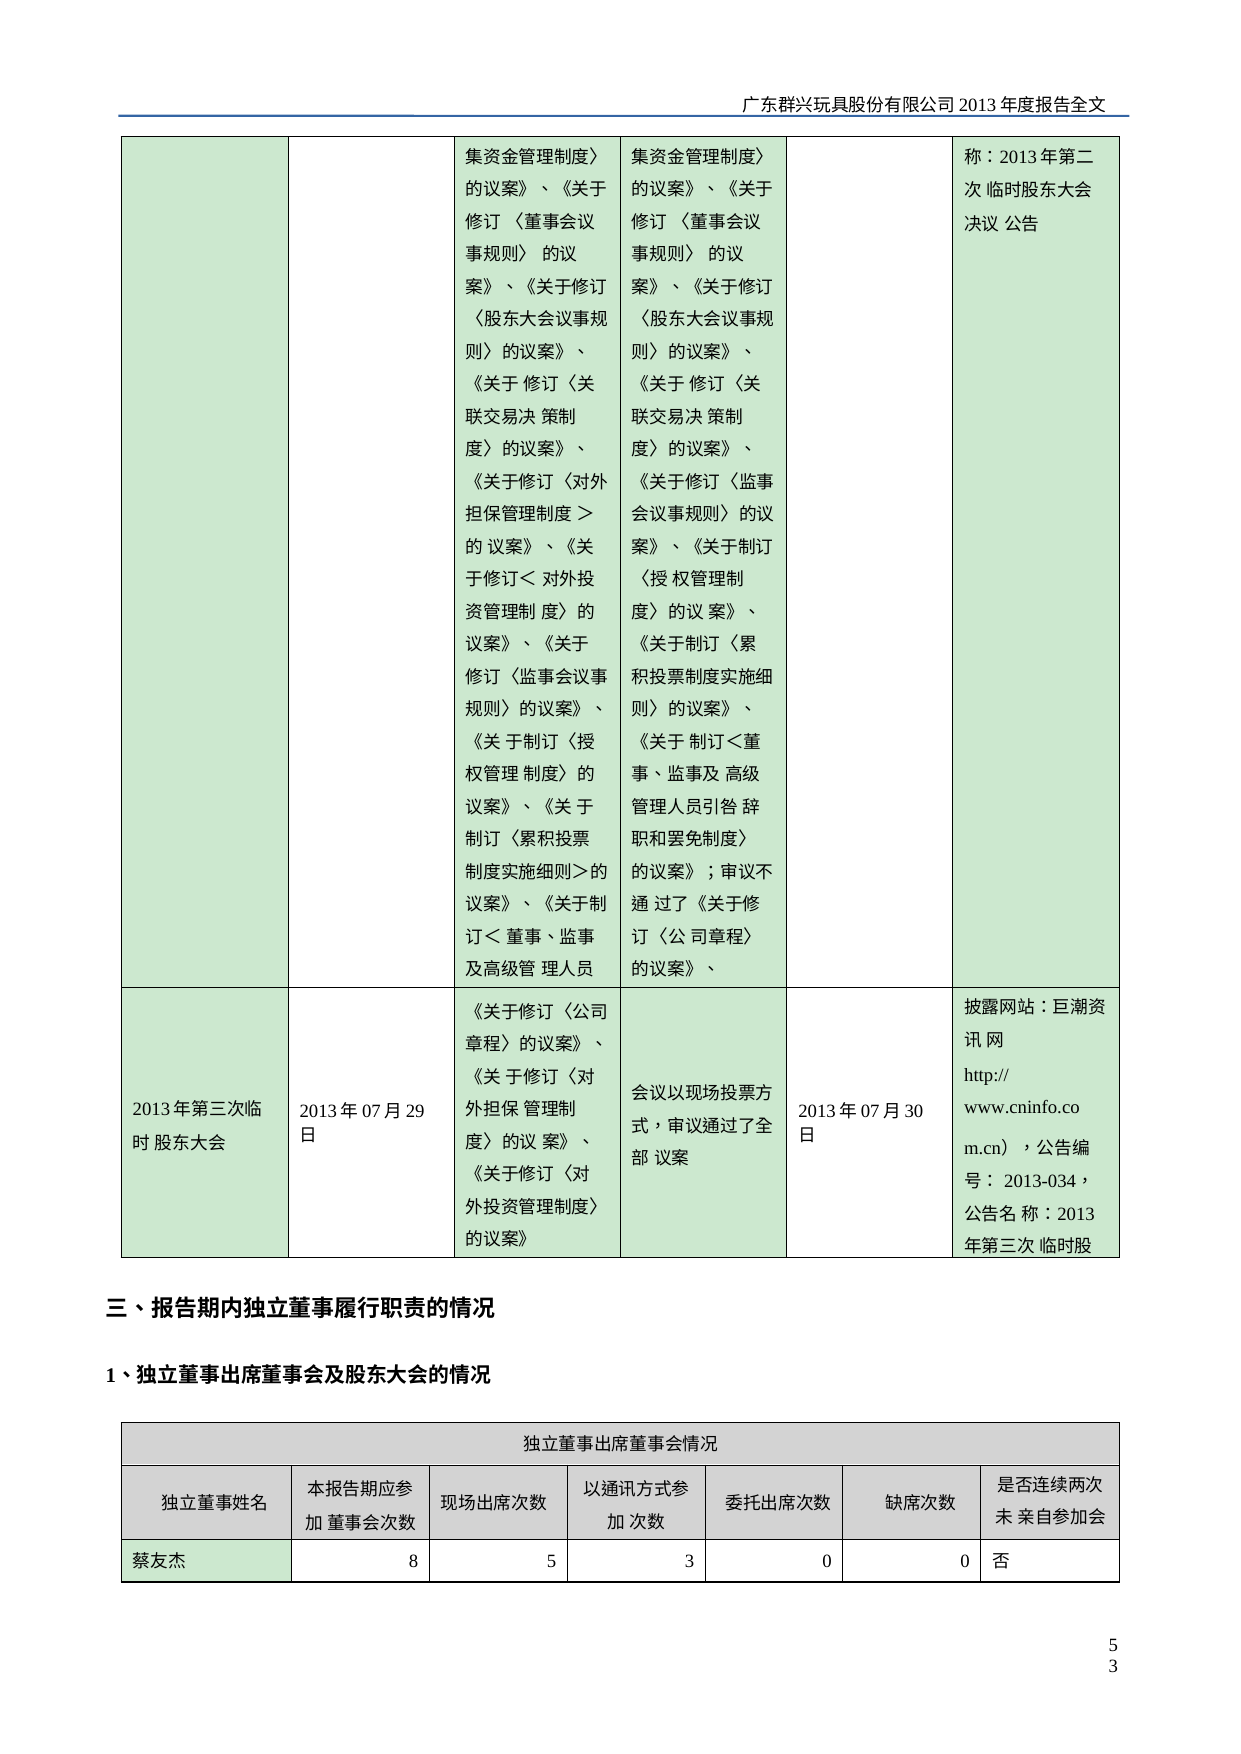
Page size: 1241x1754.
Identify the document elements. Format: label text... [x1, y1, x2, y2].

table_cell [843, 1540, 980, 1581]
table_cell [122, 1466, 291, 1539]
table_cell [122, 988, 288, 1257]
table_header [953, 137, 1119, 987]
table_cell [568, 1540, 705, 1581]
text 1、独立董事出席董事会及股东大会的情况 [105, 1360, 1135, 1389]
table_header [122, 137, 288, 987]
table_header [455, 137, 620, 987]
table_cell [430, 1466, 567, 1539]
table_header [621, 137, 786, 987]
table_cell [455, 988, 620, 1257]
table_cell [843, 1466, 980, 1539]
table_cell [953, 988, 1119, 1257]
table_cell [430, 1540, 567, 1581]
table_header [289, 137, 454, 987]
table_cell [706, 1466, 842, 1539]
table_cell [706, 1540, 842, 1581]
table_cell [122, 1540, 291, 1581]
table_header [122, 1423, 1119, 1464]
text 三、报告期内独立董事履行职责的情况 [105, 1291, 1135, 1323]
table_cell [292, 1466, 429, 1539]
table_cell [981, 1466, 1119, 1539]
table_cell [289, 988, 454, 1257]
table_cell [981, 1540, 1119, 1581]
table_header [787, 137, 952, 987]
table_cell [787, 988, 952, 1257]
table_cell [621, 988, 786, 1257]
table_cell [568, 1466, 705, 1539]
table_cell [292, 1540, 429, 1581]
